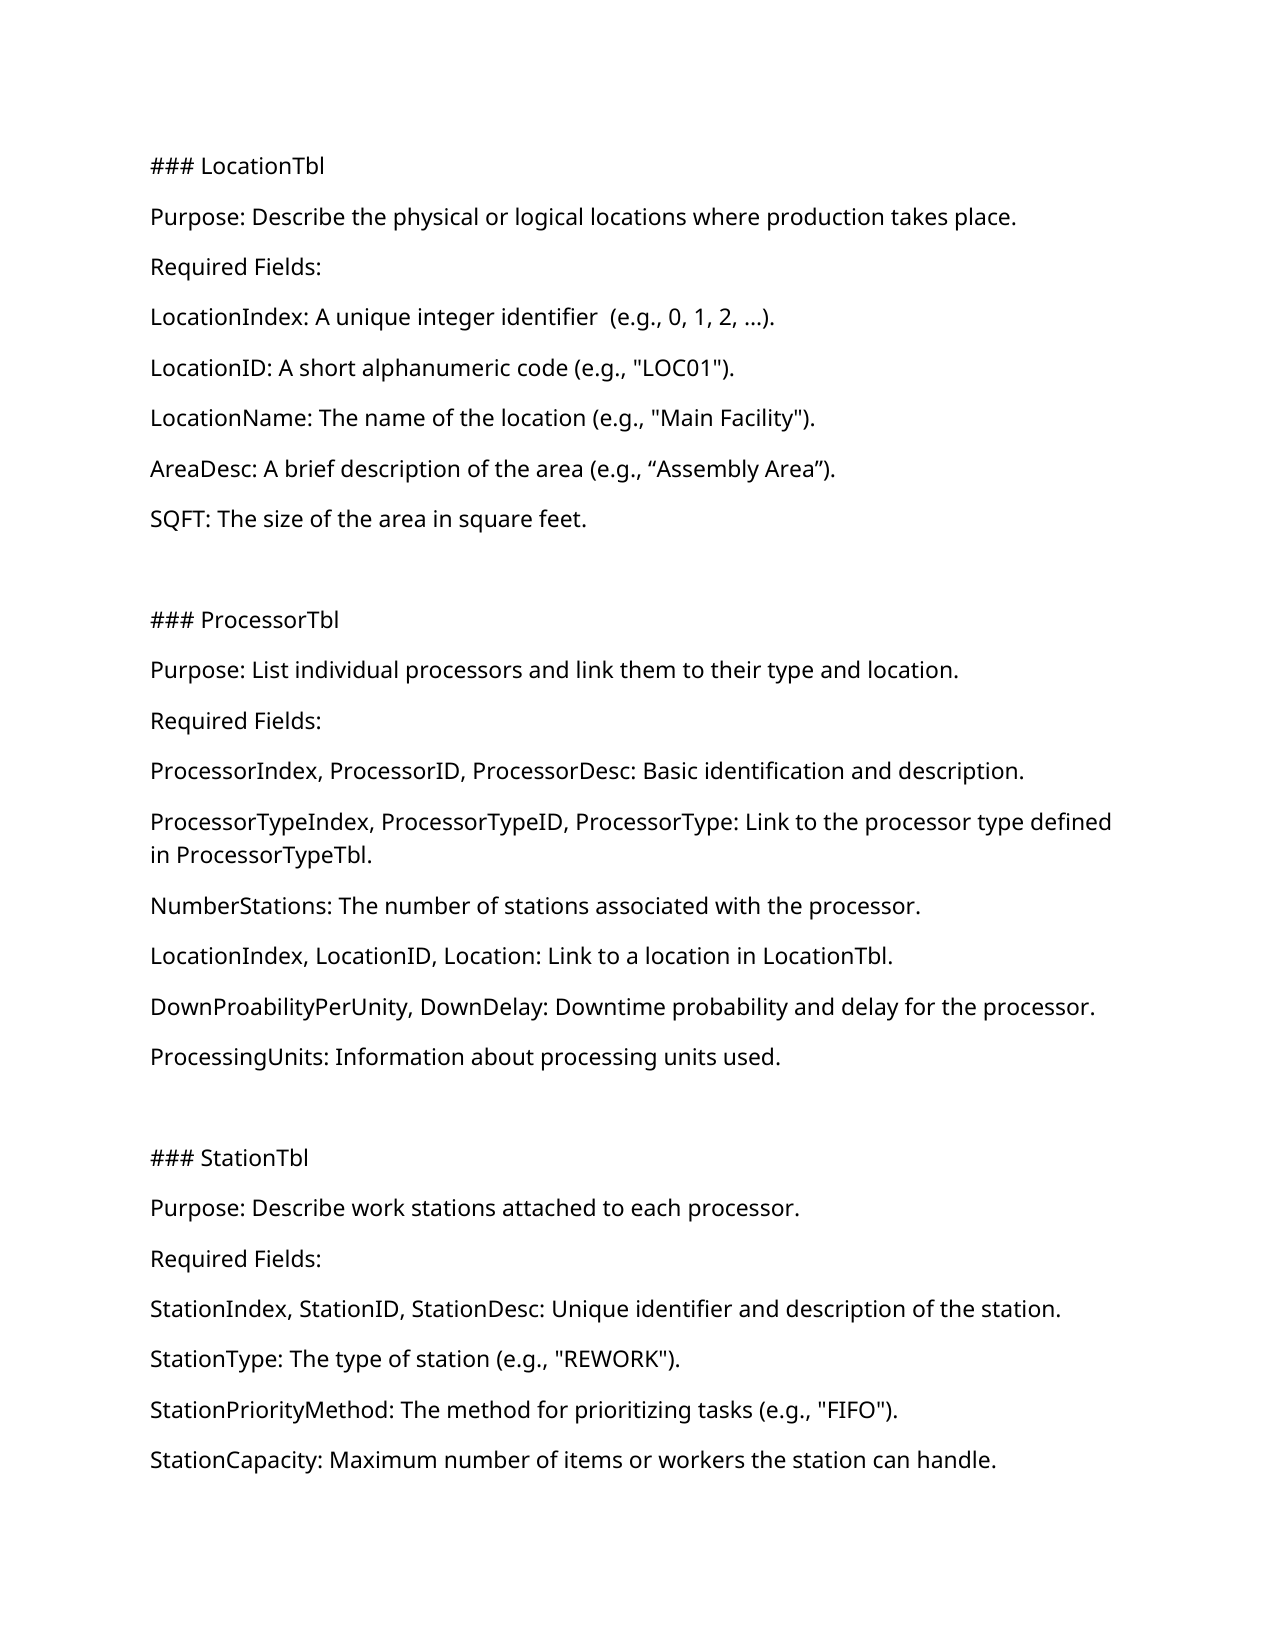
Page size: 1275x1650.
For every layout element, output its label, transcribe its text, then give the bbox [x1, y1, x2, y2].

text Purpose: List individual processors and link them to their type and location. [150, 654, 1125, 685]
text LocationIndex, LocationID, Location: Link to a location in LocationTbl. [150, 940, 1125, 971]
text ### LocationTbl [150, 150, 1125, 181]
text StationIndex, StationID, StationDesc: Unique identifier and description of the station. [150, 1293, 1125, 1324]
text Required Fields: [150, 704, 1125, 736]
text DownProabilityPerUnity, DownDelay: Downtime probability and delay for the processor. [150, 990, 1125, 1022]
text Purpose: Describe work stations attached to each processor. [150, 1192, 1125, 1223]
text SQFT: The size of the area in square feet. [150, 503, 1125, 534]
text LocationID: A short alphanumeric code (e.g., "LOC01"). [150, 352, 1125, 383]
text LocationIndex: A unique integer identifier (e.g., 0, 1, 2, …). [150, 301, 1125, 332]
text AreaDesc: A brief description of the area (e.g., “Assembly Area”). [150, 452, 1125, 484]
text Purpose: Describe the physical or logical locations where production takes place. [150, 200, 1125, 232]
text Required Fields: [150, 251, 1125, 282]
text LocationName: The name of the location (e.g., "Main Facility"). [150, 402, 1125, 433]
text NumberStations: The number of stations associated with the processor. [150, 889, 1125, 921]
text StationPriorityMethod: The method for prioritizing tasks (e.g., "FIFO"). [150, 1394, 1125, 1425]
text ### ProcessorTbl [150, 604, 1125, 635]
text Required Fields: [150, 1242, 1125, 1274]
text StationType: The type of station (e.g., "REWORK"). [150, 1343, 1125, 1374]
text ### StationTbl [150, 1142, 1125, 1173]
text ProcessingUnits: Information about processing units used. [150, 1041, 1125, 1072]
text ProcessorTypeIndex, ProcessorTypeID, ProcessorType: Link to the processor type defined in ProcessorTypeTbl. [150, 805, 1125, 870]
text StationCapacity: Maximum number of items or workers the station can handle. [150, 1444, 1125, 1475]
text ProcessorIndex, ProcessorID, ProcessorDesc: Basic identification and description. [150, 755, 1125, 786]
